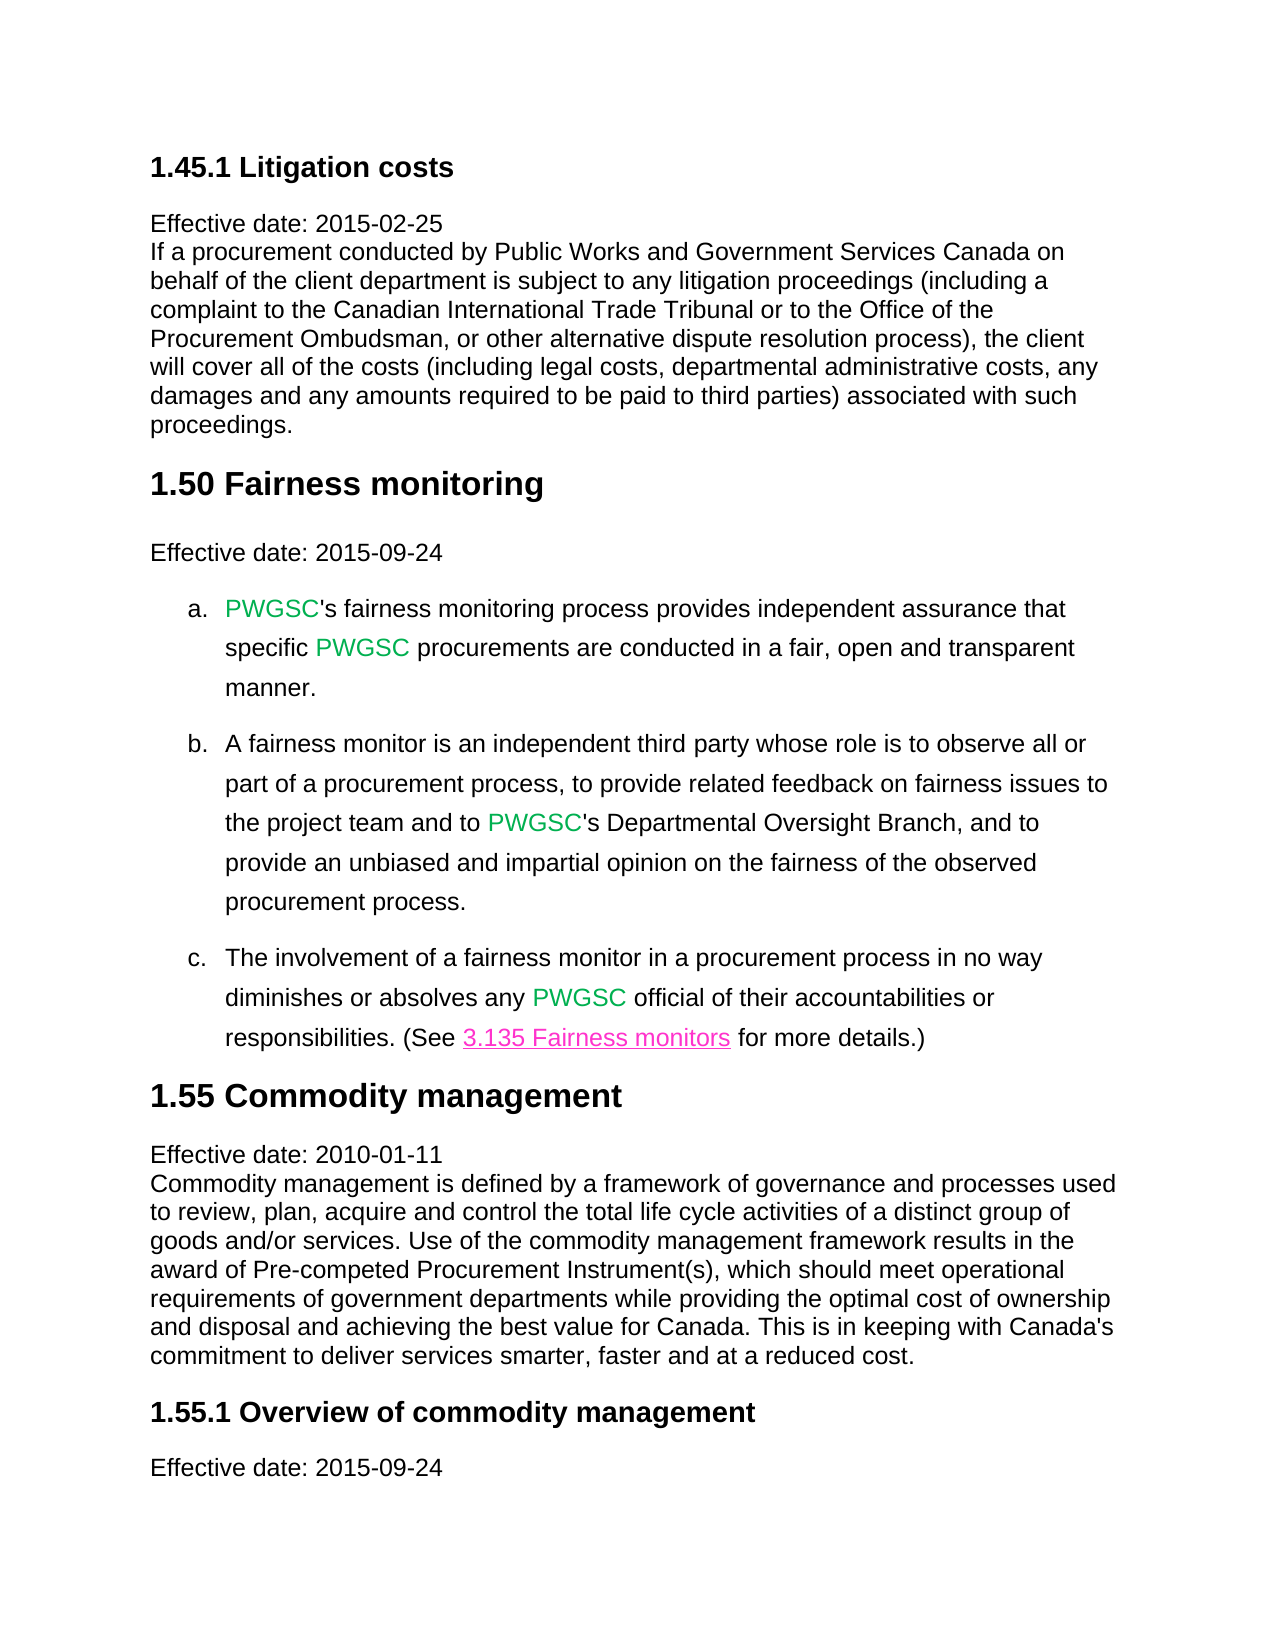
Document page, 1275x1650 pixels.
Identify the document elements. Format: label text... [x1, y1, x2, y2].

subtitle 1.45.1 Litigation costs [150, 150, 1125, 183]
subtitle 1.55 Commodity management [150, 1076, 1125, 1115]
text Effective date: 2015-09-24 [150, 1453, 1125, 1482]
text Effective date: 2010-01-11 [150, 1140, 1125, 1168]
text Effective date: 2015-09-24 [150, 527, 1125, 567]
text Effective date: 2015-02-25 [150, 208, 1125, 237]
text If a procurement conducted by Public Works and Government Services Canada on behalf of the client department is subject to any litigation proceedings (including a complaint to the Canadian International Trade Tribunal or to the Office of the Procurement Ombudsman, or other alternative dispute resolution process), the client will cover all of the costs (including legal costs, departmental administrative costs, any damages and any amounts required to be paid to third parties) associated with such proceedings. [150, 237, 1125, 438]
subtitle 1.55.1 Overview of commodity management [150, 1395, 1125, 1428]
list The involvement of a fairness monitor in a procurement process in no way diminishes or absolves any PWGSC official of their accountabilities or responsibilities. (See 3.135 Fairness monitors for more details.) [187, 933, 1109, 1051]
subtitle 1.50 Fairness monitoring [150, 463, 1125, 502]
text Commodity management is defined by a framework of governance and processes used to review, plan, acquire and control the total life cycle activities of a distinct group of goods and/or services. Use of the commodity management framework results in the award of Pre-competed Procurement Instrument(s), which should meet operational requirements of government departments while providing the optimal cost of ownership and disposal and achieving the best value for Canada. This is in keeping with Canada's commitment to deliver services smarter, faster and at a reduced cost. [150, 1168, 1125, 1370]
list A fairness monitor is an independent third party whose role is to observe all or part of a procurement process, to provide related feedback on fairness issues to the project team and to PWGSC's Departmental Oversight Branch, and to provide an unbiased and impartial opinion on the fairness of the observed procurement process. [187, 718, 1109, 916]
list PWGSC's fairness monitoring process provides independent assurance that specific PWGSC procurements are conducted in a fair, open and transparent manner. [187, 583, 1109, 702]
